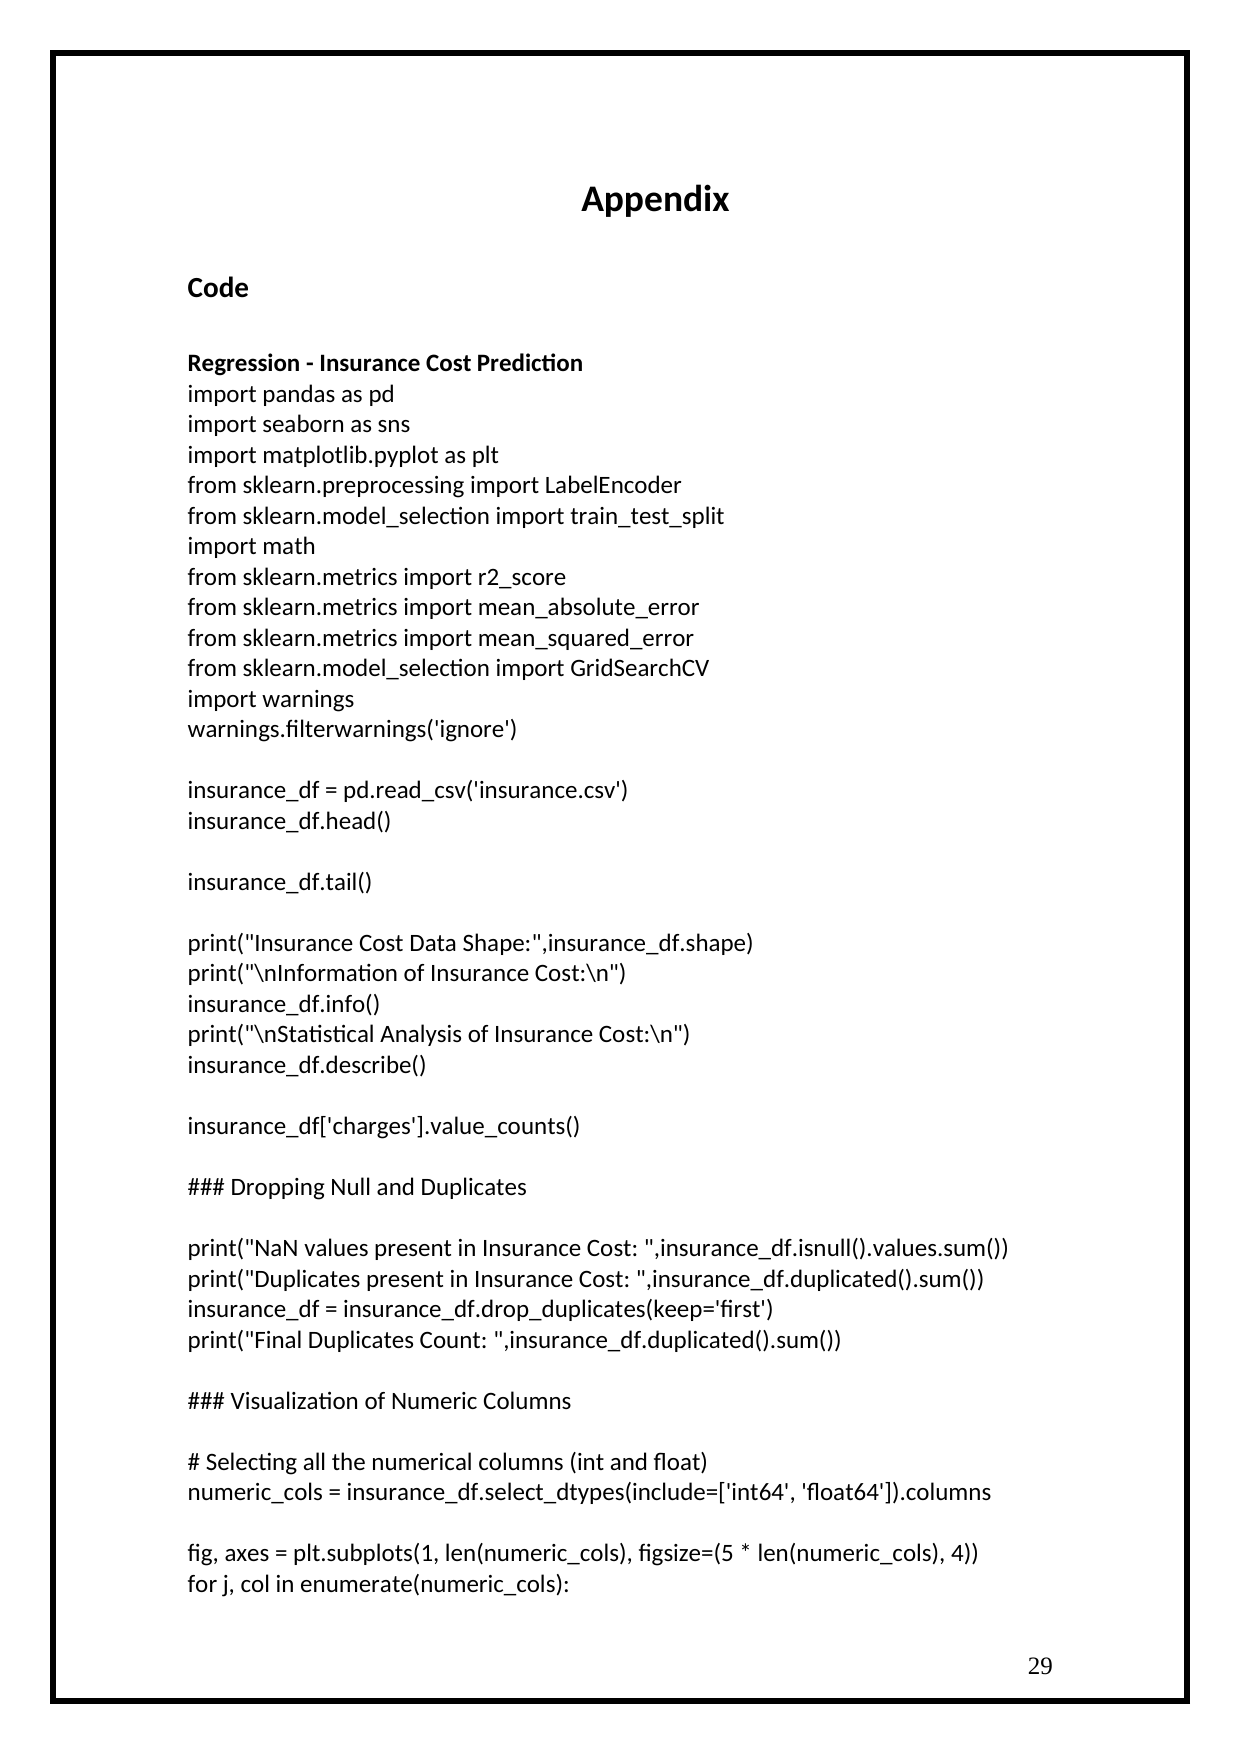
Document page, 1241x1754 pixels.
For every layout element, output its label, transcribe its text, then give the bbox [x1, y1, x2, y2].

text ### Dropping Null and Duplicates [187, 1171, 1078, 1202]
text insurance_df.info() [187, 988, 1078, 1019]
text warnings.filterwarnings('ignore') [187, 713, 1078, 744]
text from sklearn.metrics import mean_squared_error [187, 622, 1078, 652]
text import matplotlib.pyplot as plt [187, 439, 1078, 469]
text fig, axes = plt.subplots(1, len(numeric_cols), figsize=(5 * len(numeric_cols), 4)) [187, 1537, 1078, 1568]
text insurance_df = insurance_df.drop_duplicates(keep='first') [187, 1293, 1078, 1324]
text from sklearn.model_selection import train_test_split [187, 500, 1078, 530]
text Regression - Insurance Cost Prediction [187, 347, 1078, 378]
text import seaborn as sns [187, 408, 1078, 439]
text print("Duplicates present in Insurance Cost: ",insurance_df.duplicated().sum()) [187, 1263, 1078, 1293]
text from sklearn.model_selection import GridSearchCV [187, 652, 1078, 683]
text print("Final Duplicates Count: ",insurance_df.duplicated().sum()) [187, 1324, 1078, 1354]
text print("\nStatistical Analysis of Insurance Cost:\n") [187, 1019, 1078, 1049]
text import math [187, 530, 1078, 561]
text numeric_cols = insurance_df.select_dtypes(include=['int64', 'float64']).columns [187, 1476, 1078, 1507]
subtitle Appendix [232, 175, 1078, 221]
text insurance_df['charges'].value_counts() [187, 1110, 1078, 1141]
text insurance_df = pd.read_csv('insurance.csv') [187, 774, 1078, 805]
text print("\nInformation of Insurance Cost:\n") [187, 958, 1078, 988]
text import warnings [187, 683, 1078, 713]
text from sklearn.preprocessing import LabelEncoder [187, 469, 1078, 500]
text print("NaN values present in Insurance Cost: ",insurance_df.isnull().values.sum()) [187, 1232, 1078, 1263]
text from sklearn.metrics import mean_absolute_error [187, 591, 1078, 622]
text insurance_df.describe() [187, 1049, 1078, 1080]
subtitle Code [187, 269, 1078, 304]
text from sklearn.metrics import r2_score [187, 561, 1078, 591]
text insurance_df.tail() [187, 866, 1078, 897]
text ### Visualization of Numeric Columns [187, 1385, 1078, 1415]
text import pandas as pd [187, 378, 1078, 408]
text print("Insurance Cost Data Shape:",insurance_df.shape) [187, 927, 1078, 958]
text for j, col in enumerate(numeric_cols): [187, 1568, 1078, 1598]
text insurance_df.head() [187, 805, 1078, 836]
text # Selecting all the numerical columns (int and float) [187, 1446, 1078, 1476]
